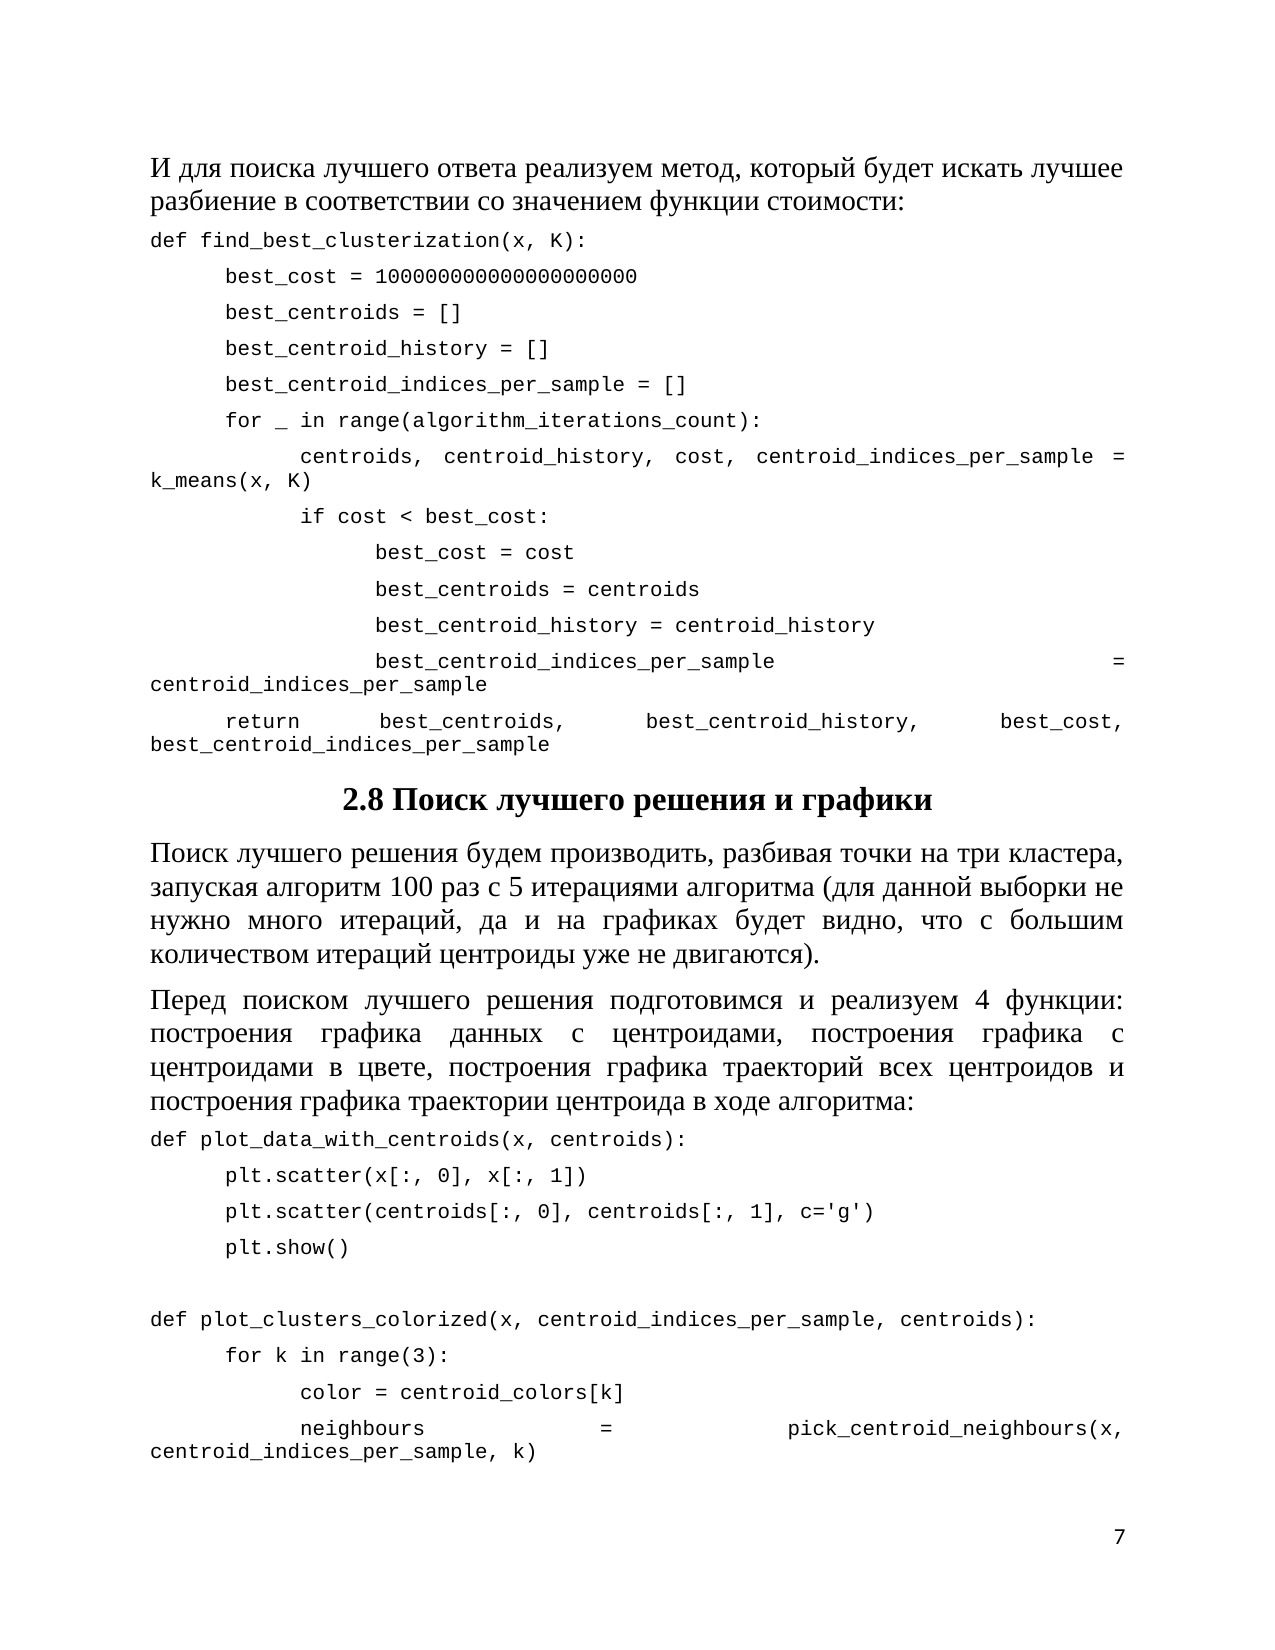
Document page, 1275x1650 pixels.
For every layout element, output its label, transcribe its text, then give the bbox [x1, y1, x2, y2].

text best_cost = cost [150, 542, 1125, 566]
text if cost < best_cost: [150, 506, 1125, 530]
text def find_best_clusterization(x, K): [150, 229, 1125, 253]
text plt.scatter(centroids[:, 0], centroids[:, 1], c='g') [150, 1201, 1125, 1224]
text for _ in range(algorithm_iterations_count): [150, 410, 1125, 434]
text plt.scatter(x[:, 0], x[:, 1]) [150, 1165, 1125, 1188]
text neighbours = pick_centroid_neighbours(x, centroid_indices_per_sample, k) [150, 1418, 1125, 1465]
text centroids, centroid_history, cost, centroid_indices_per_sample = k_means(x, K) [150, 446, 1125, 494]
text def plot_clusters_colorized(x, centroid_indices_per_sample, centroids): [150, 1309, 1125, 1333]
subtitle 2.8 Поиск лучшего решения и графики [150, 779, 1125, 817]
text best_centroid_indices_per_sample = [] [150, 374, 1125, 398]
text И для поиска лучшего ответа реализуем метод, который будет искать лучшее разбиение в соответствии со значением функции стоимости: [150, 150, 1125, 217]
text best_centroids = [] [150, 302, 1125, 326]
text def plot_data_with_centroids(x, centroids): [150, 1129, 1125, 1152]
text best_centroid_history = [] [150, 338, 1125, 362]
text Поиск лучшего решения будем производить, разбивая точки на три кластера, запуская алгоритм 100 раз с 5 итерациями алгоритма (для данной выборки не нужно много итераций, да и на графиках будет видно, что с большим количеством итераций центроиды уже не двигаются). [150, 835, 1125, 969]
text Перед поиском лучшего решения подготовимся и реализуем 4 функции: построения графика данных с центроидами, построения графика с центроидами в цвете, построения графика траекторий всех центроидов и построения графика траектории центроида в ходе алгоритма: [150, 982, 1125, 1116]
text color = centroid_colors[k] [150, 1382, 1125, 1405]
text best_centroids = centroids [150, 578, 1125, 602]
text best_cost = 100000000000000000000 [150, 266, 1125, 289]
text plt.show() [150, 1237, 1125, 1261]
text best_centroid_indices_per_sample = centroid_indices_per_sample [150, 651, 1125, 698]
text return best_centroids, best_centroid_history, best_cost, best_centroid_indices_per_sample [150, 711, 1125, 758]
text for k in range(3): [150, 1346, 1125, 1369]
text best_centroid_history = centroid_history [150, 615, 1125, 638]
